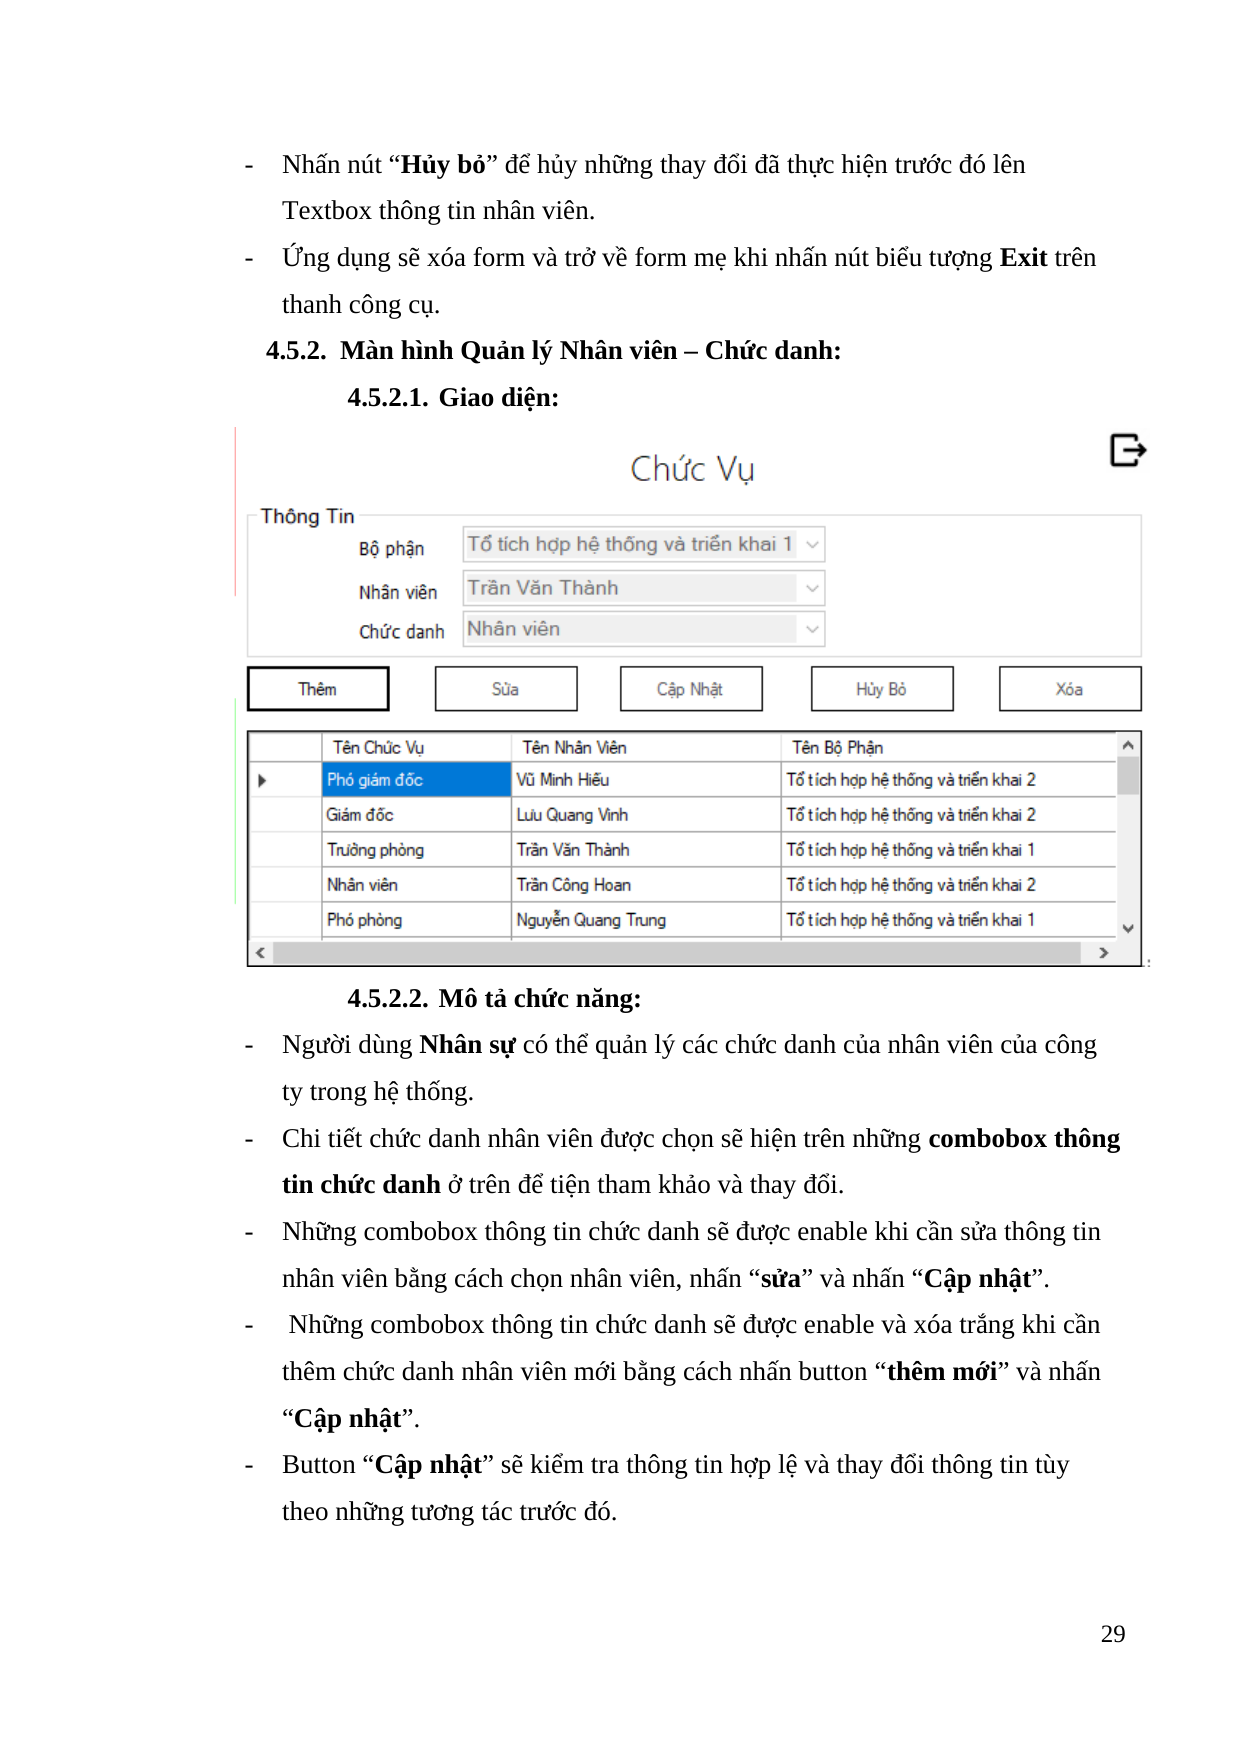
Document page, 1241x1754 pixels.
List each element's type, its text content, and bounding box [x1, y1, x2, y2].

list Chi tiết chức danh nhân viên được chọn sẽ hiện trên những combobox thông tin chức danh ở trên để tiện tham khảo và thay đổi. [244, 1122, 1122, 1199]
list Nhấn nút “Hủy bỏ” để hủy những thay đổi đã thực hiện trước đó lên Textbox thông tin nhân viên. [244, 148, 1122, 226]
list Ứng dụng sẽ xóa form và trở về form mẹ khi nhấn nút biểu tượng Exit trên thanh công cụ. [244, 241, 1122, 319]
list Những combobox thông tin chức danh sẽ được enable và xóa trắng khi cần thêm chức danh nhân viên mới bằng cách nhấn button “thêm mới” và nhấn “Cập nhật”. [244, 1308, 1122, 1433]
list Mô tả chức năng: [235, 982, 1122, 1013]
picture [234, 427, 1151, 967]
list Giao diện: [235, 381, 1122, 427]
list Button “Cập nhật” sẽ kiểm tra thông tin hợp lệ và thay đổi thông tin tùy theo những tương tác trước đó. [244, 1448, 1122, 1526]
list Những combobox thông tin chức danh sẽ được enable khi cần sửa thông tin nhân viên bằng cách chọn nhân viên, nhấn “sửa” và nhấn “Cập nhật”. [244, 1215, 1122, 1293]
list Màn hình Quản lý Nhân viên – Chức danh: [266, 334, 1122, 366]
list Người dùng Nhân sự có thể quản lý các chức danh của nhân viên của công ty trong hệ thống. [244, 1028, 1122, 1106]
